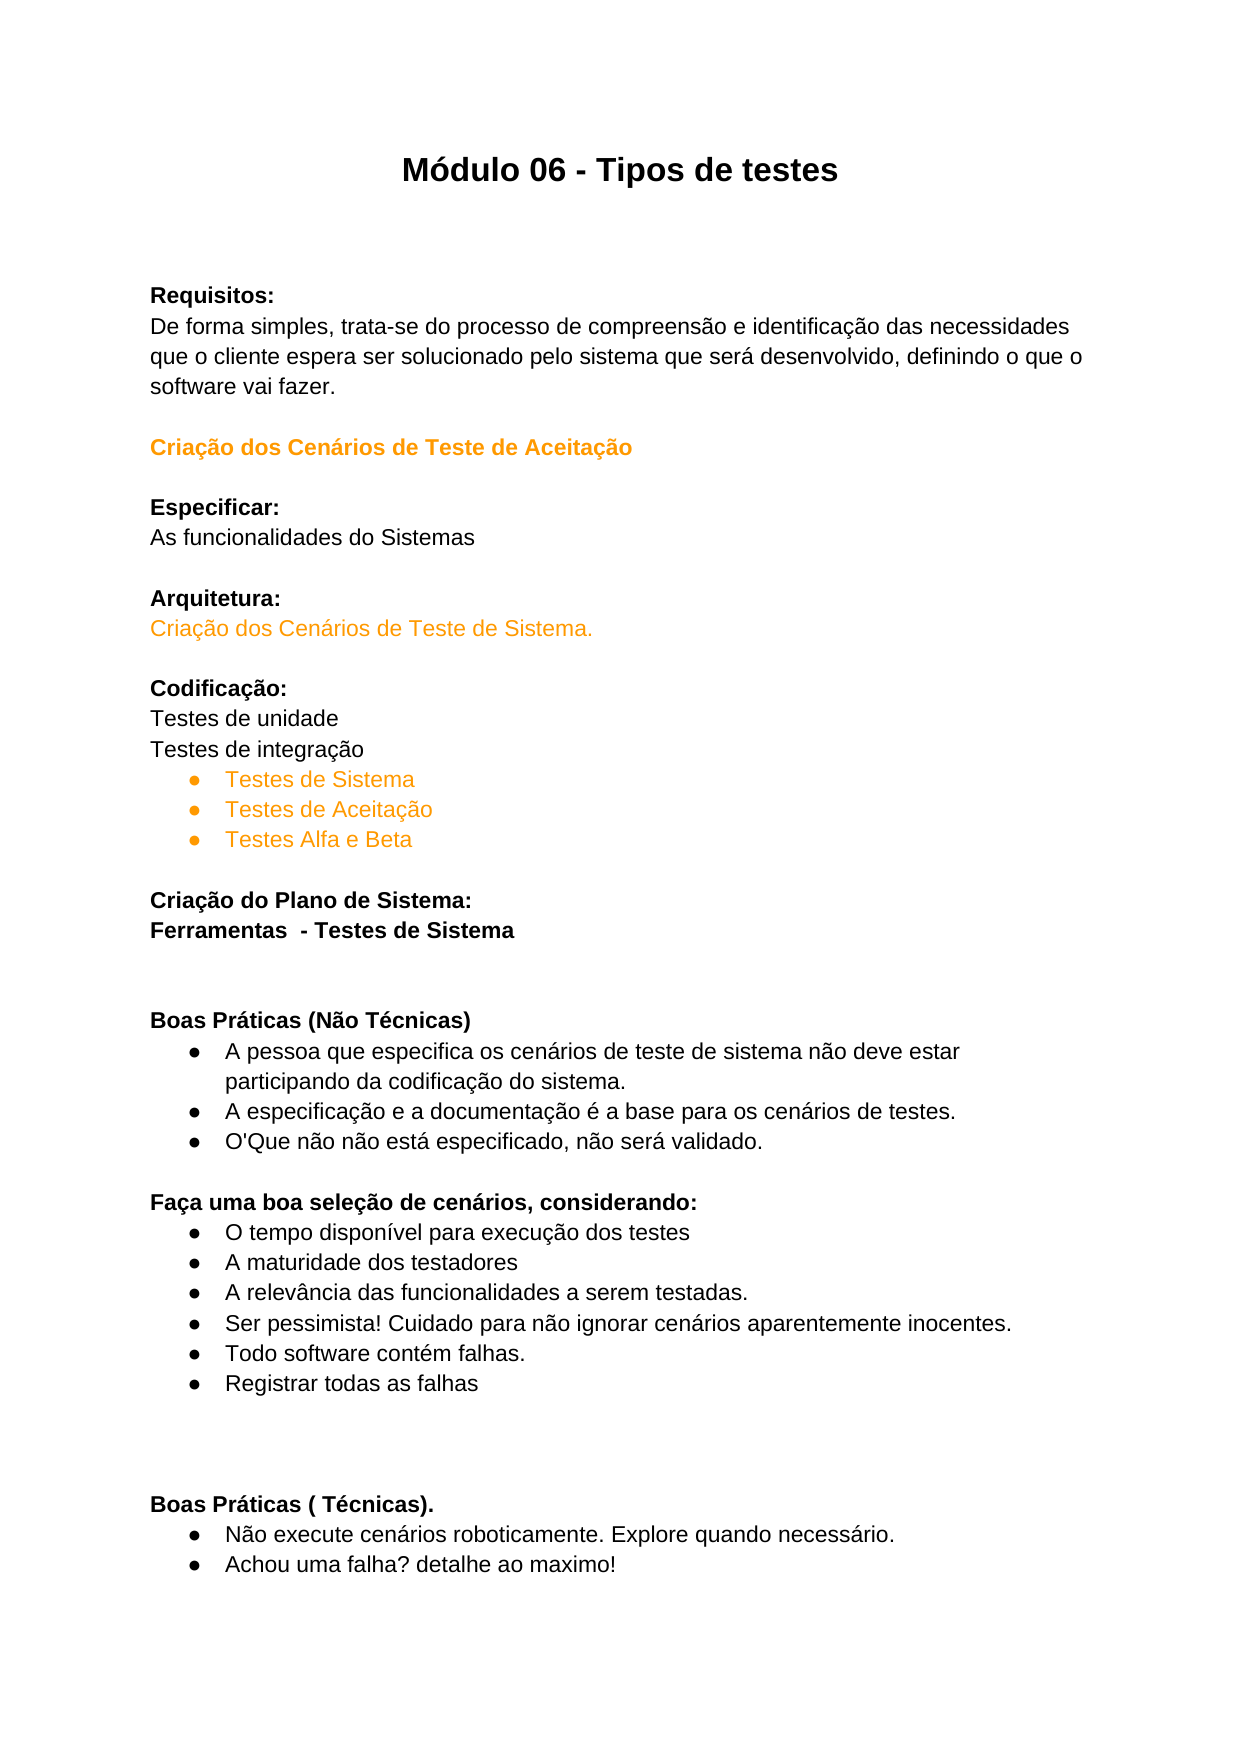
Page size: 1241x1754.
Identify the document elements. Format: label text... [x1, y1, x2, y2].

list A relevância das funcionalidades a serem testadas. [187, 1279, 1090, 1306]
text As funcionalidades do Sistemas [150, 524, 1090, 551]
text Ferramentas - Testes de Sistema [150, 917, 1090, 943]
text Criação dos Cenários de Teste de Aceitação [150, 433, 1090, 460]
list Testes de Sistema [187, 766, 1090, 792]
text De forma simples, trata-se do processo de compreensão e identificação das necessidades que o cliente espera ser solucionado pelo sistema que será desenvolvido, definindo o que o software vai fazer. [150, 313, 1090, 399]
list Todo software contém falhas. [187, 1340, 1090, 1366]
list A pessoa que especifica os cenários de teste de sistema não deve estar participando da codificação do sistema. [187, 1038, 1090, 1094]
text Testes de integração [150, 736, 1090, 762]
list O'Que não não está especificado, não será validado. [187, 1128, 1090, 1155]
text Criação dos Cenários de Teste de Sistema. [150, 615, 1090, 641]
list Registrar todas as falhas [187, 1370, 1090, 1396]
text Boas Práticas (Não Técnicas) [150, 1007, 1090, 1034]
list Ser pessimista! Cuidado para não ignorar cenários aparentemente inocentes. [187, 1309, 1090, 1336]
list Testes Alfa e Beta [187, 826, 1090, 853]
list Testes de Aceitação [187, 796, 1090, 822]
list A maturidade dos testadores [187, 1249, 1090, 1276]
text Faça uma boa seleção de cenários, considerando: [150, 1189, 1090, 1215]
text Criação do Plano de Sistema: [150, 887, 1090, 913]
text Especificar: [150, 494, 1090, 520]
text Boas Práticas ( Técnicas). [150, 1491, 1090, 1517]
text Codificação: [150, 675, 1090, 702]
text Requisitos: [150, 282, 1090, 309]
list Achou uma falha? detalhe ao maximo! [187, 1551, 1090, 1578]
list Não execute cenários roboticamente. Explore quando necessário. [187, 1521, 1090, 1547]
list O tempo disponível para execução dos testes [187, 1219, 1090, 1245]
text Módulo 06 - Tipos de testes [150, 150, 1090, 188]
list A especificação e a documentação é a base para os cenários de testes. [187, 1098, 1090, 1124]
text Arquitetura: [150, 584, 1090, 611]
text Testes de unidade [150, 705, 1090, 732]
